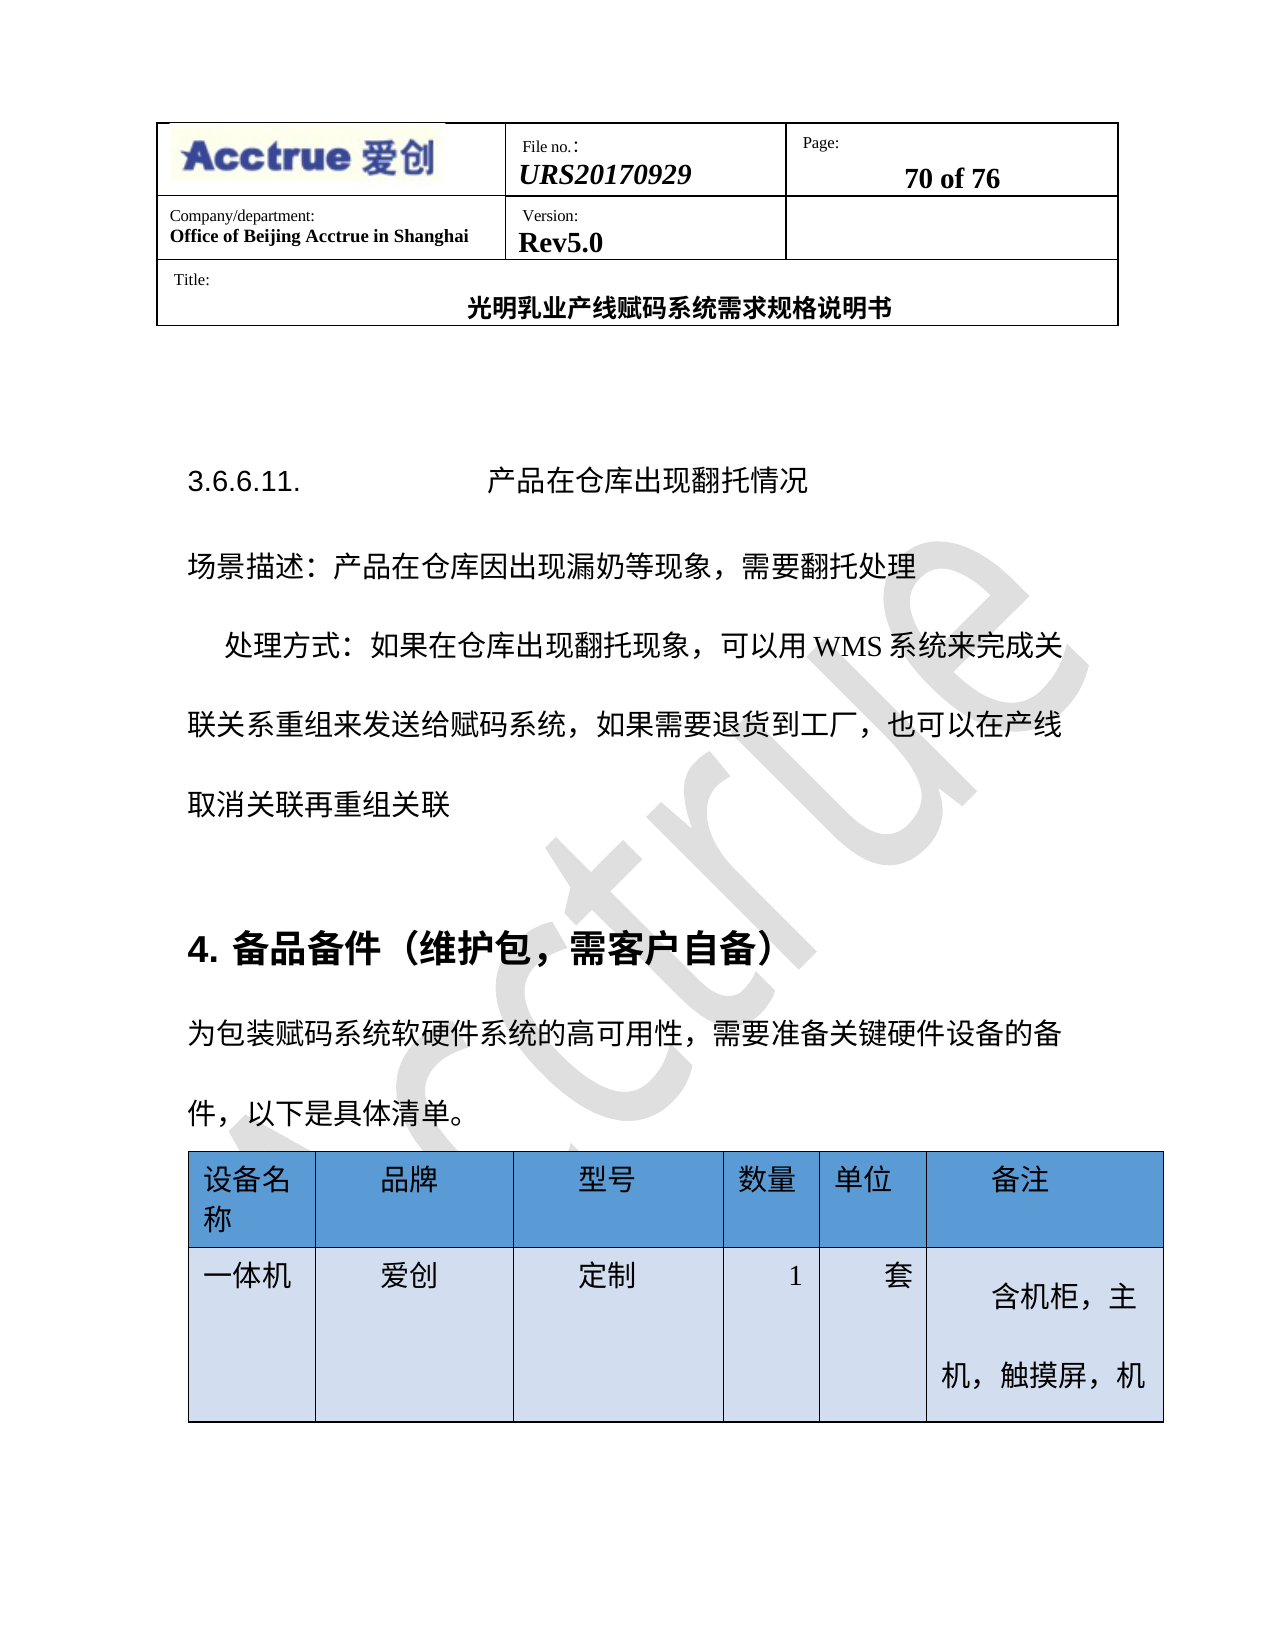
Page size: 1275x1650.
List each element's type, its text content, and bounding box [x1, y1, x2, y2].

subtitle 备品备件（维护包，需客户自备） [187, 907, 1087, 986]
text 场景描述：产品在仓库因出现漏奶等现象，需要翻托处理 [187, 524, 1087, 604]
table_header 备注 [927, 1152, 1163, 1247]
table_cell 一体机 [189, 1248, 315, 1421]
table_header 型号 [514, 1152, 723, 1247]
subtitle 产品在仓库出现翻托情况 [187, 439, 1087, 518]
picture [169, 123, 446, 189]
table_cell 套 [820, 1248, 926, 1421]
text 为包装赋码系统软硬件系统的高可用性，需要准备关键硬件设备的备件，以下是具体清单。 [187, 992, 1087, 1151]
table_cell 1 [724, 1248, 819, 1421]
table_cell 含机柜，主机，触摸屏，机柜，嵌入式键盘 [927, 1248, 1163, 1421]
table_cell 定制 [514, 1248, 723, 1421]
table_header 数量 [724, 1152, 819, 1247]
table_header 品牌 [316, 1152, 513, 1247]
table_header 设备名称 [189, 1152, 315, 1247]
table_header 单位 [820, 1152, 926, 1247]
text 处理方式：如果在仓库出现翻托现象，可以用WMS系统来完成关联关系重组来发送给赋码系统，如果需要退货到工厂，也可以在产线取消关联再重组关联 [187, 604, 1087, 842]
table_cell 爱创 [316, 1248, 513, 1421]
